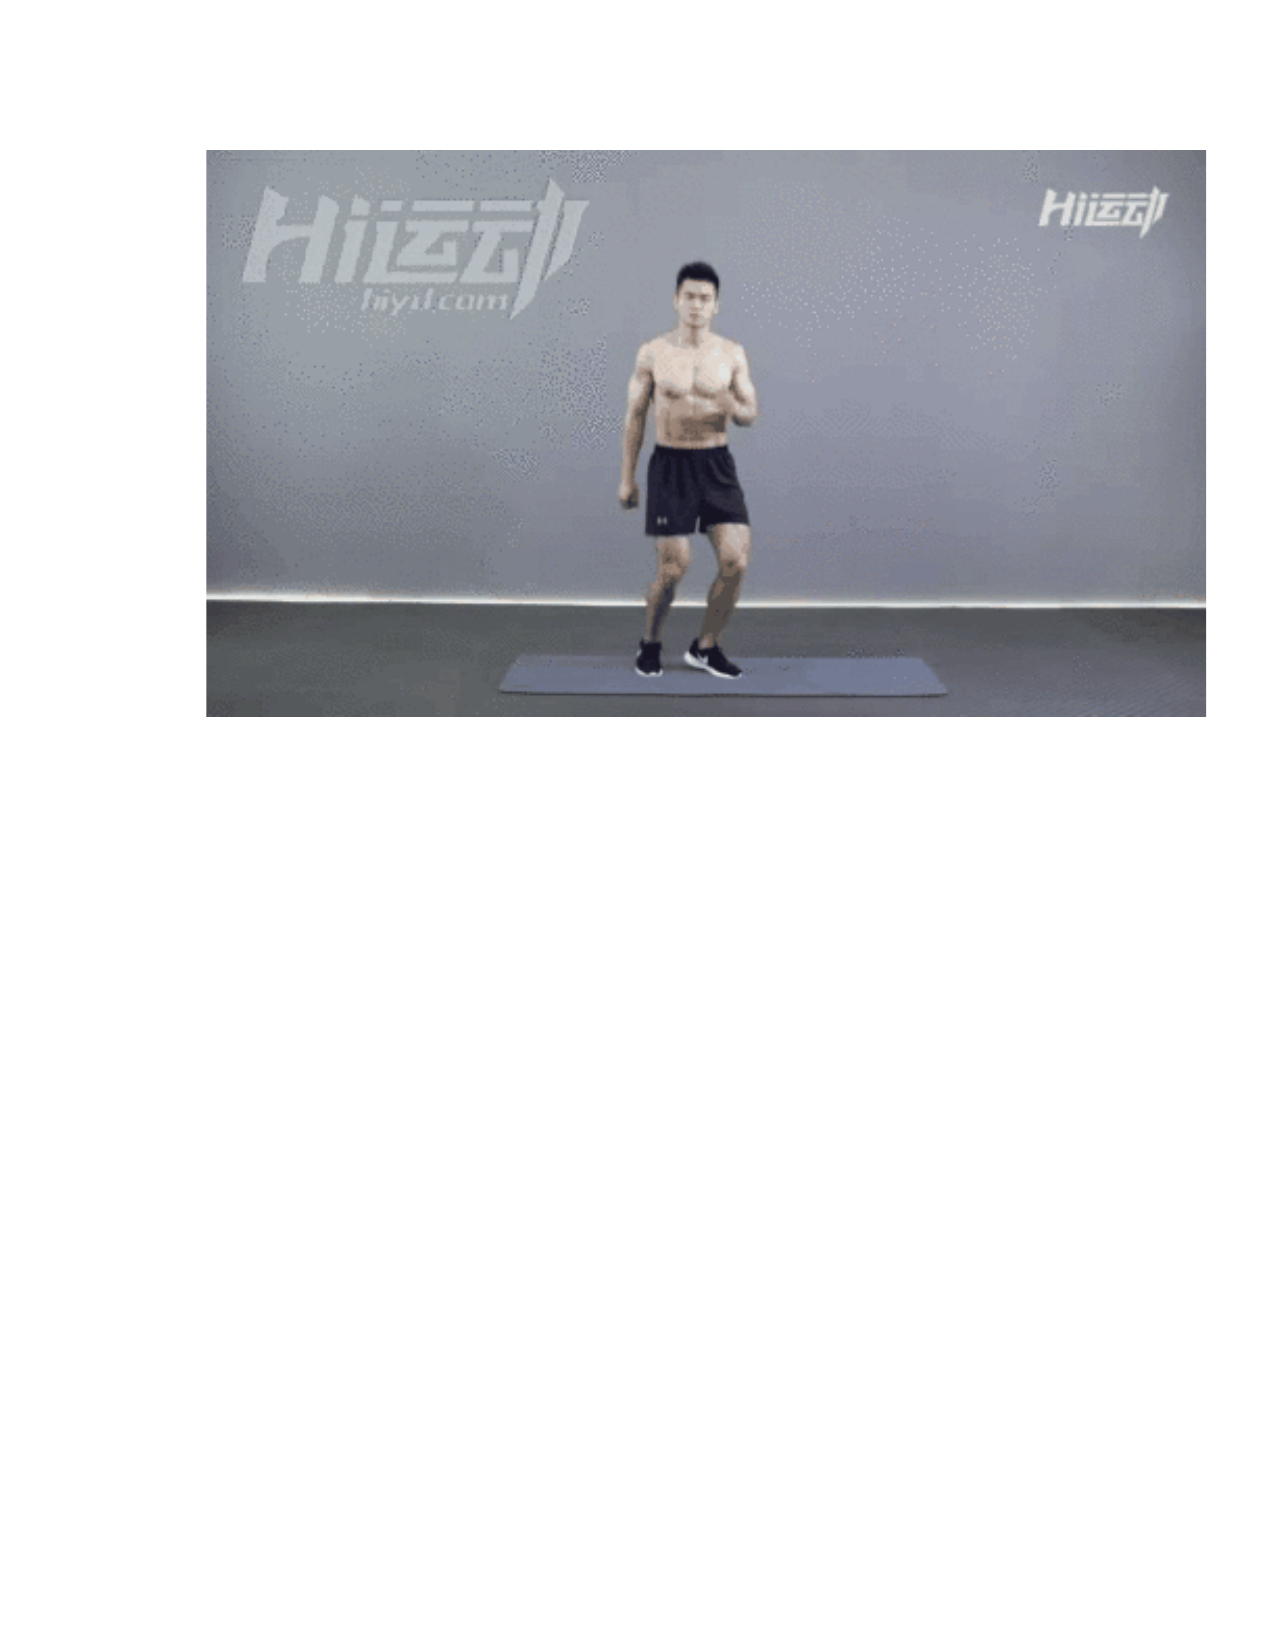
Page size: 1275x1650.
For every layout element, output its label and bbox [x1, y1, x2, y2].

picture [206, 150, 1207, 717]
